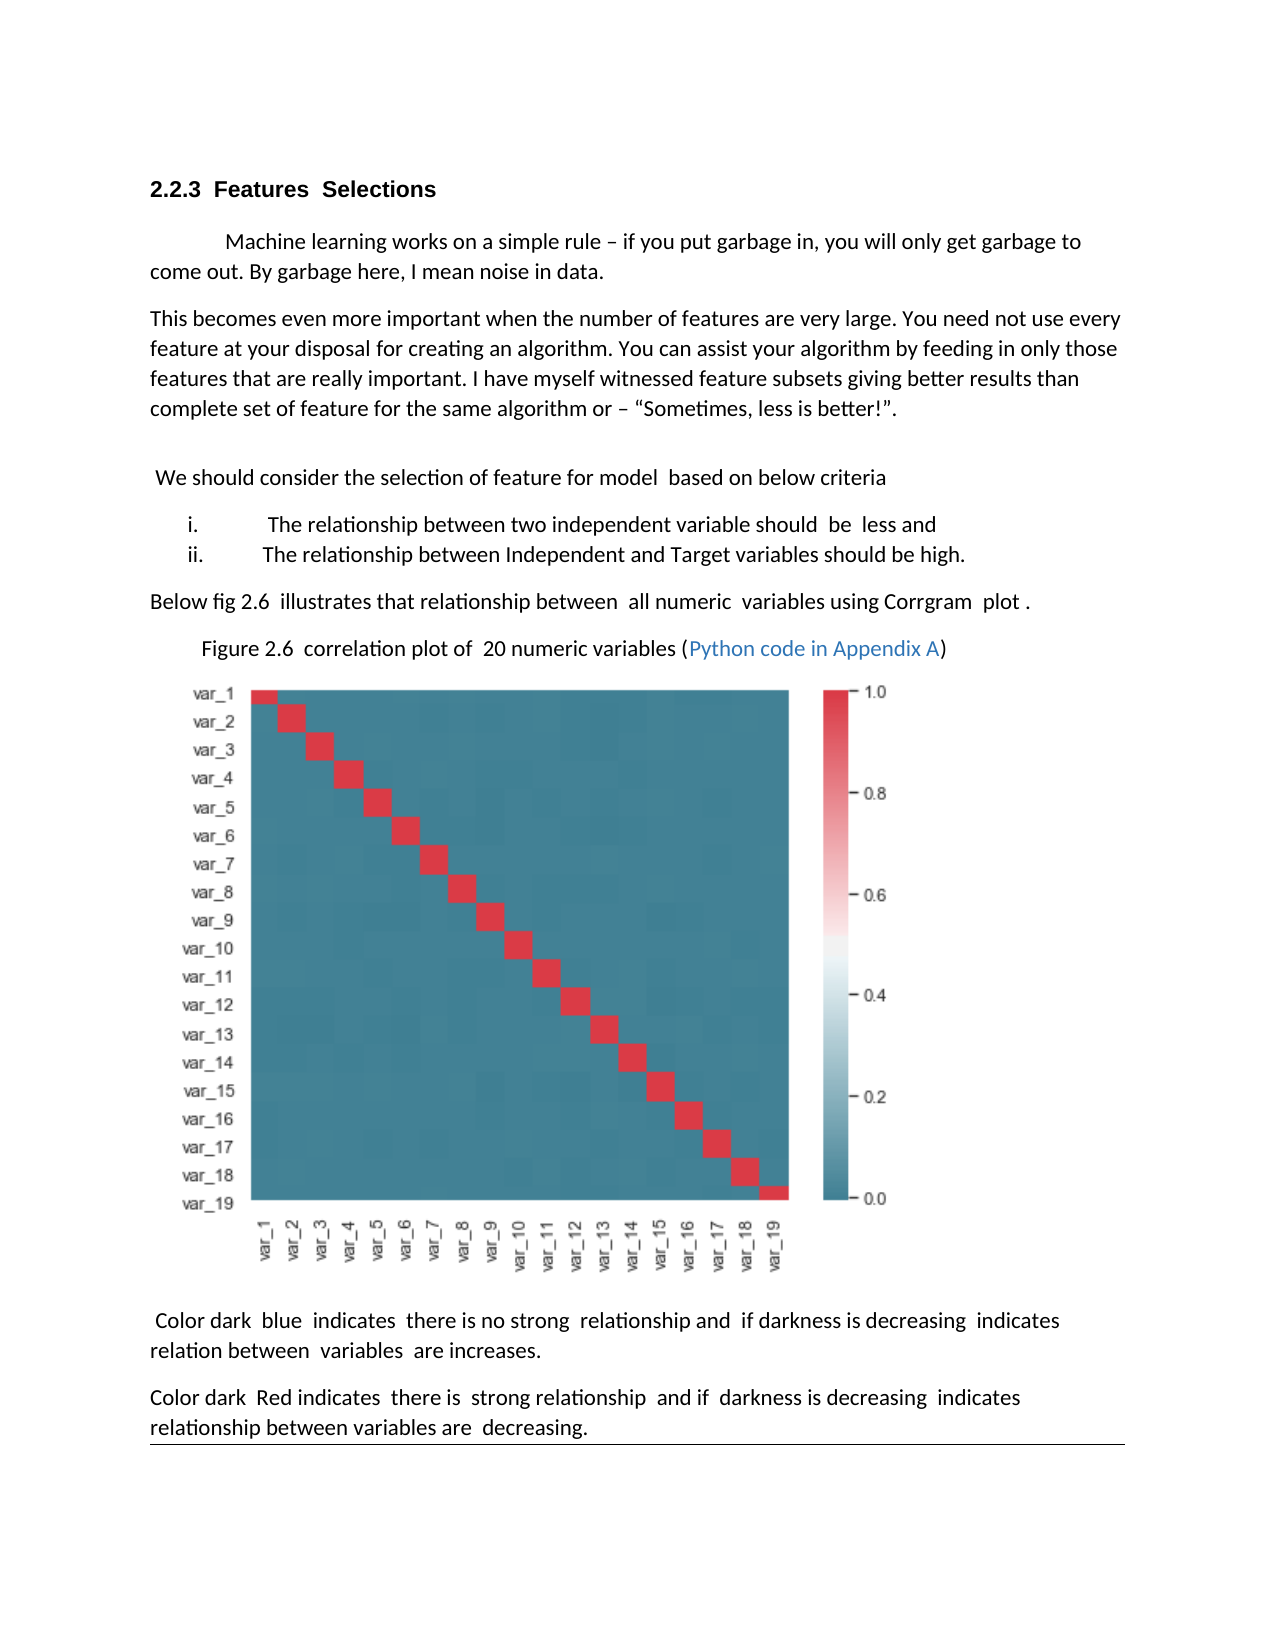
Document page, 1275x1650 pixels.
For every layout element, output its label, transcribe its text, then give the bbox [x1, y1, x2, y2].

text Color dark Red indicates there is strong relationship and if darkness is decreasing indicates relationship between variables are decreasing. [150, 1383, 1125, 1444]
text Below fig 2.6 illustrates that relationship between all numeric variables using Corrgram plot . [150, 587, 1125, 615]
text Color dark blue indicates there is no strong relationship and if darkness is decreasing indicates relation between variables are increases. [150, 1306, 1125, 1364]
list The relationship between two independent variable should be less and [187, 510, 1125, 538]
text Figure 2.6 correlation plot of 20 numeric variables (Python code in Appendix A) [150, 634, 1125, 662]
text We should consider the selection of feature for model based on below criteria [150, 463, 1125, 491]
picture [181, 681, 897, 1288]
text 2.2.3 Features Selections [150, 176, 1125, 203]
text Machine learning works on a simple rule – if you put garbage in, you will only get garbage to come out. By garbage here, I mean noise in data. [150, 227, 1125, 285]
list The relationship between Independent and Target variables should be high. [187, 541, 1125, 568]
text This becomes even more important when the number of features are very large. You need not use every feature at your disposal for creating an algorithm. You can assist your algorithm by feeding in only those features that are really important. I have myself witnessed feature subsets giving better results than complete set of feature for the same algorithm or – “Sometimes, less is better!”. [150, 304, 1125, 423]
